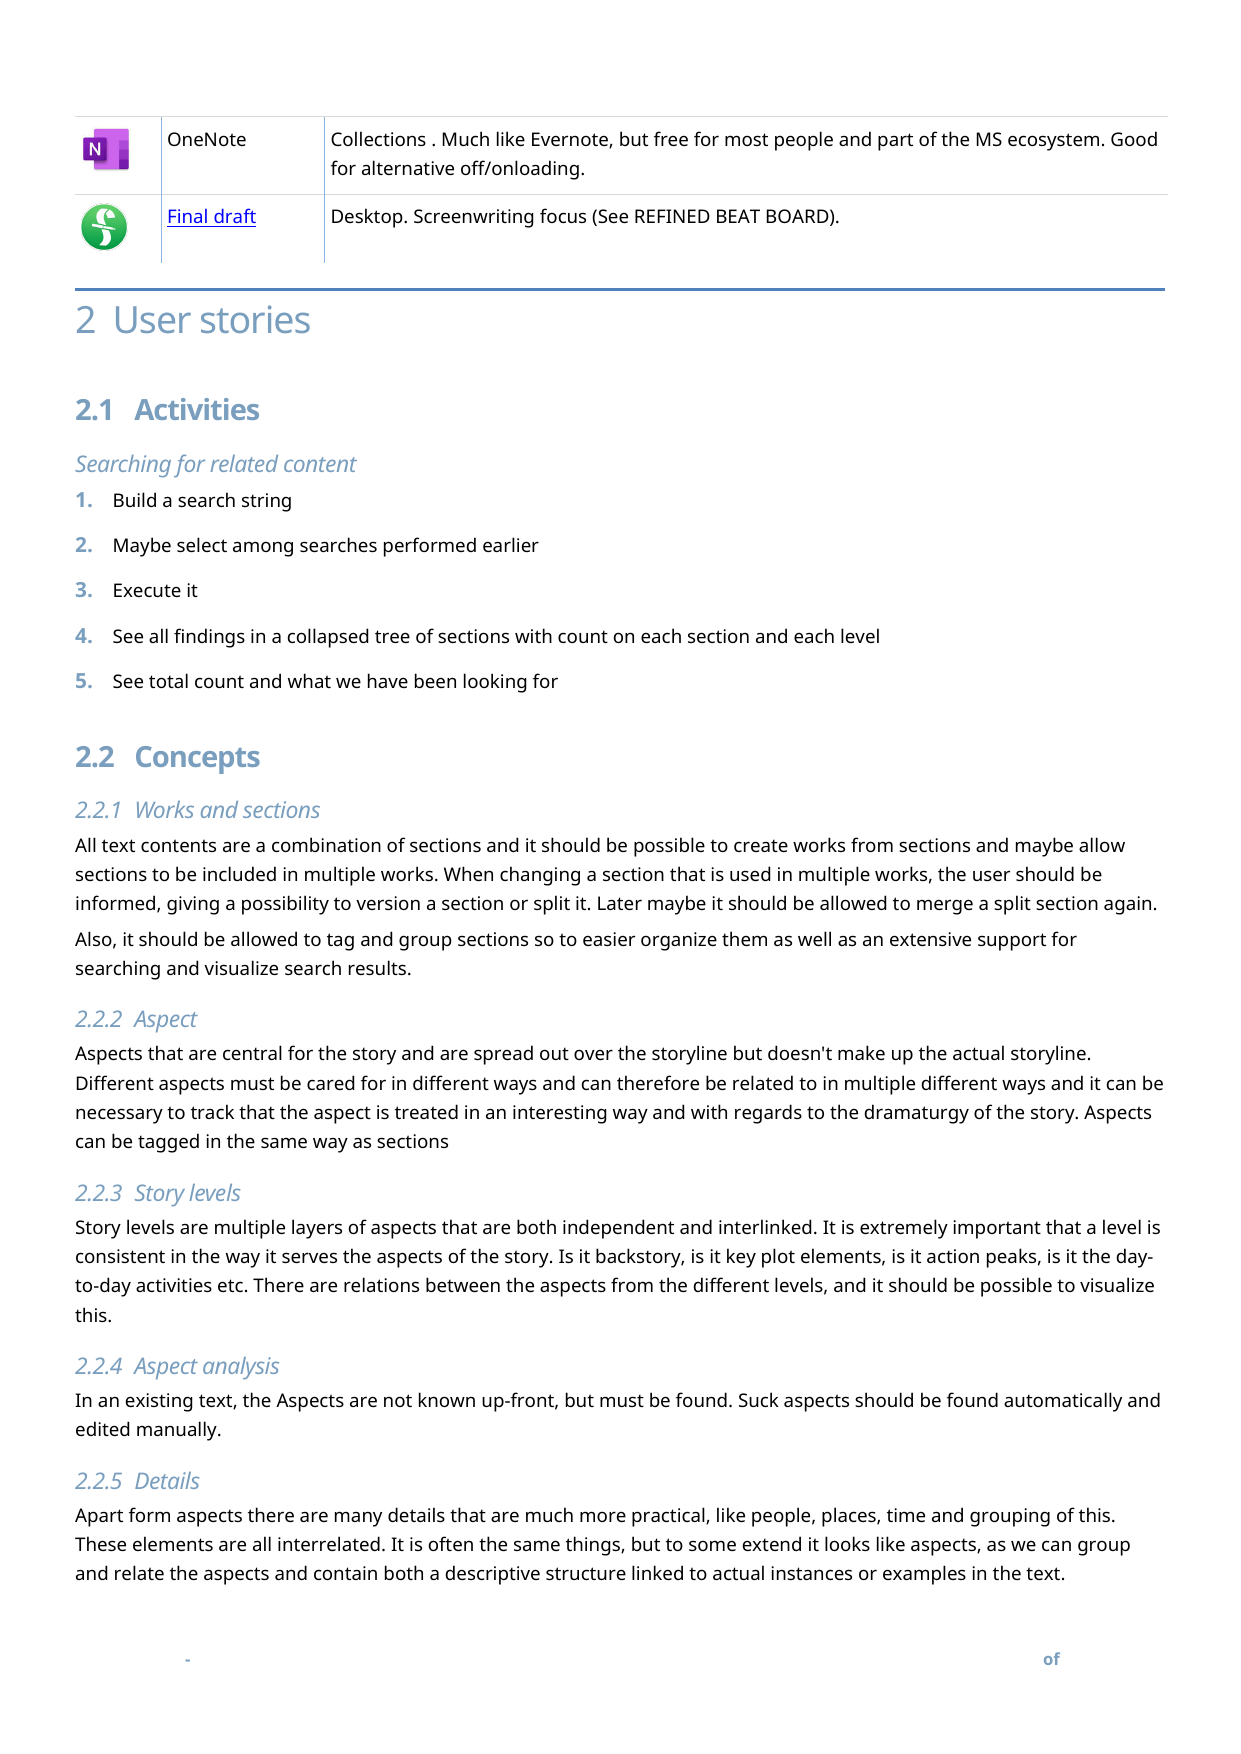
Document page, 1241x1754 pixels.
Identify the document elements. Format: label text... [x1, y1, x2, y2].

picture [81, 203, 128, 251]
text Apart form aspects there are many details that are much more practical, like people, places, time and grouping of this. These elements are all interrelated. It is often the same things, but to some extend it looks like aspects, as we can group and relate the aspects and contain both a descriptive structure linked to actual instances or examples in the text. [75, 1502, 1165, 1586]
text See all findings in a collapsed tree of sections with count on each section and each level [75, 621, 1165, 649]
table_cell Desktop. Screenwriting focus (See REFINED BEAT BOARD). [325, 195, 1168, 263]
picture [81, 126, 132, 173]
subtitle User stories [75, 291, 1165, 344]
text See total count and what we have been looking for [75, 666, 1165, 694]
subtitle Story levels [75, 1177, 1165, 1208]
subtitle Works and sections [75, 794, 1165, 826]
text Also, it should be allowed to tag and group sections so to easier organize them as well as an extensive support for searching and visualize search results. [75, 926, 1165, 981]
table_cell OneNote [162, 117, 324, 194]
text Execute it [75, 576, 1165, 604]
table_cell [75, 117, 161, 194]
table_cell Final draft [162, 195, 324, 263]
text Story levels are multiple layers of aspects that are both independent and interlinked. It is extremely important that a level is consistent in the way it serves the aspects of the story. Is it backstory, is it key plot elements, is it action peaks, is it the day-to-day activities etc. There are relations between the aspects from the different levels, and it should be possible to visualize this. [75, 1214, 1165, 1327]
subtitle Activities [75, 389, 1165, 429]
text Aspects that are central for the story and are spread out over the storyline but doesn't make up the actual storyline. Different aspects must be cared for in different ways and can therefore be related to in multiple different ways and it can be necessary to track that the aspect is treated in an interesting way and with regards to the dramaturgy of the story. Aspects can be tagged in the same way as sections [75, 1041, 1165, 1154]
subtitle Details [75, 1465, 1165, 1496]
subtitle Aspect analysis [75, 1350, 1165, 1381]
text All text contents are a combination of sections and it should be possible to create works from sections and maybe allow sections to be included in multiple works. When changing a section that is used in multiple works, the user should be informed, giving a possibility to version a section or split it. Later maybe it should be allowed to merge a split section again. [75, 832, 1165, 916]
text Build a search string [75, 485, 1165, 514]
subtitle Searching for related content [75, 448, 1165, 479]
table_cell [75, 195, 161, 263]
table_cell Collections . Much like Evernote, but free for most people and part of the MS ecosystem. Good for alternative off/onloading. [325, 117, 1168, 194]
text In an existing text, the Aspects are not known up-front, but must be found. Suck aspects should be found automatically and edited manually. [75, 1387, 1165, 1442]
subtitle Aspect [75, 1003, 1165, 1034]
text Maybe select among searches performed earlier [75, 531, 1165, 559]
subtitle Concepts [75, 736, 1165, 776]
